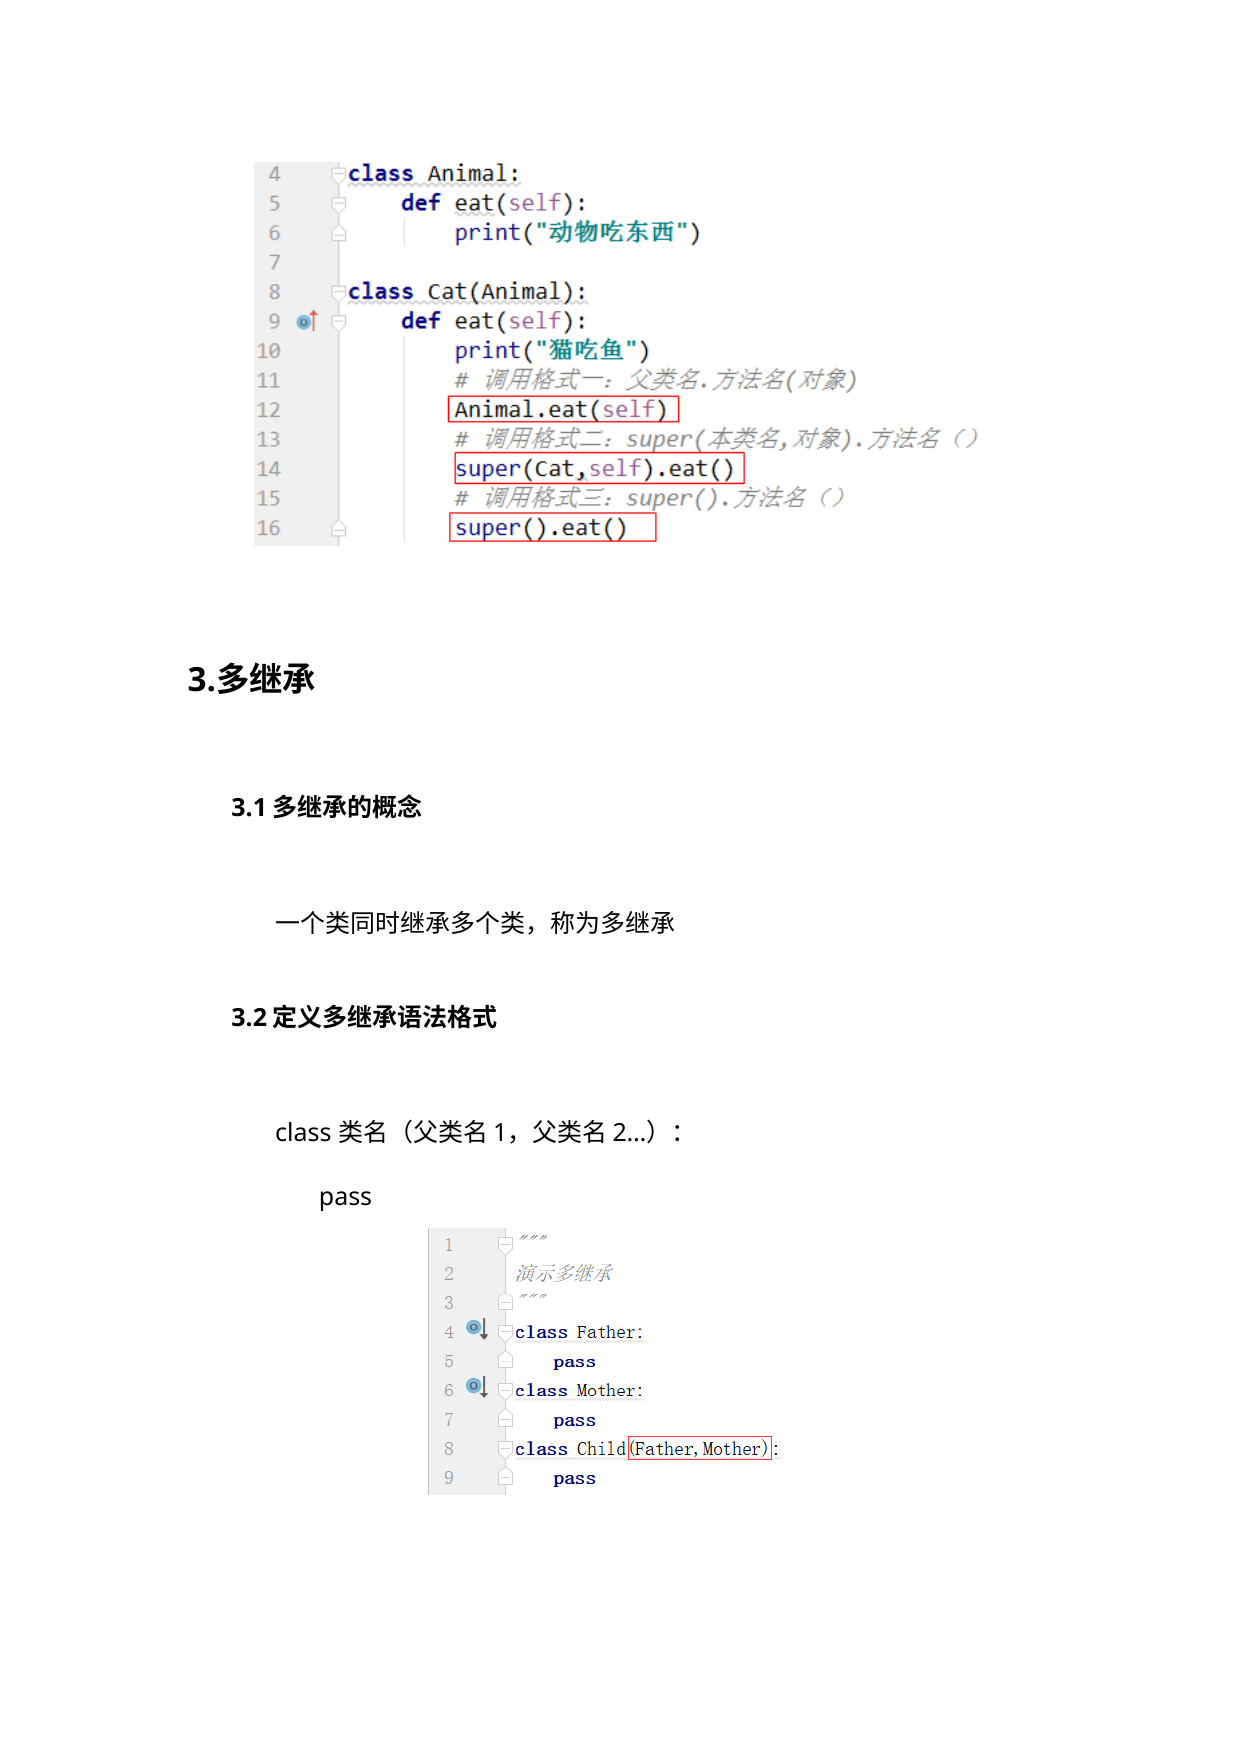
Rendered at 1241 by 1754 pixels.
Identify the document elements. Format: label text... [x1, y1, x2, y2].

subtitle 3.2定义多继承语法格式 [187, 983, 1053, 1048]
text pass [187, 1163, 1053, 1228]
subtitle 3.多继承 [187, 644, 1053, 709]
text 一个类同时继承多个类，称为多继承 [187, 889, 1053, 954]
subtitle 3.1多继承的概念 [187, 773, 1053, 838]
picture [254, 162, 1030, 546]
text class 类名（父类名1，父类名2…）： [231, 1098, 1053, 1163]
picture [428, 1228, 812, 1495]
